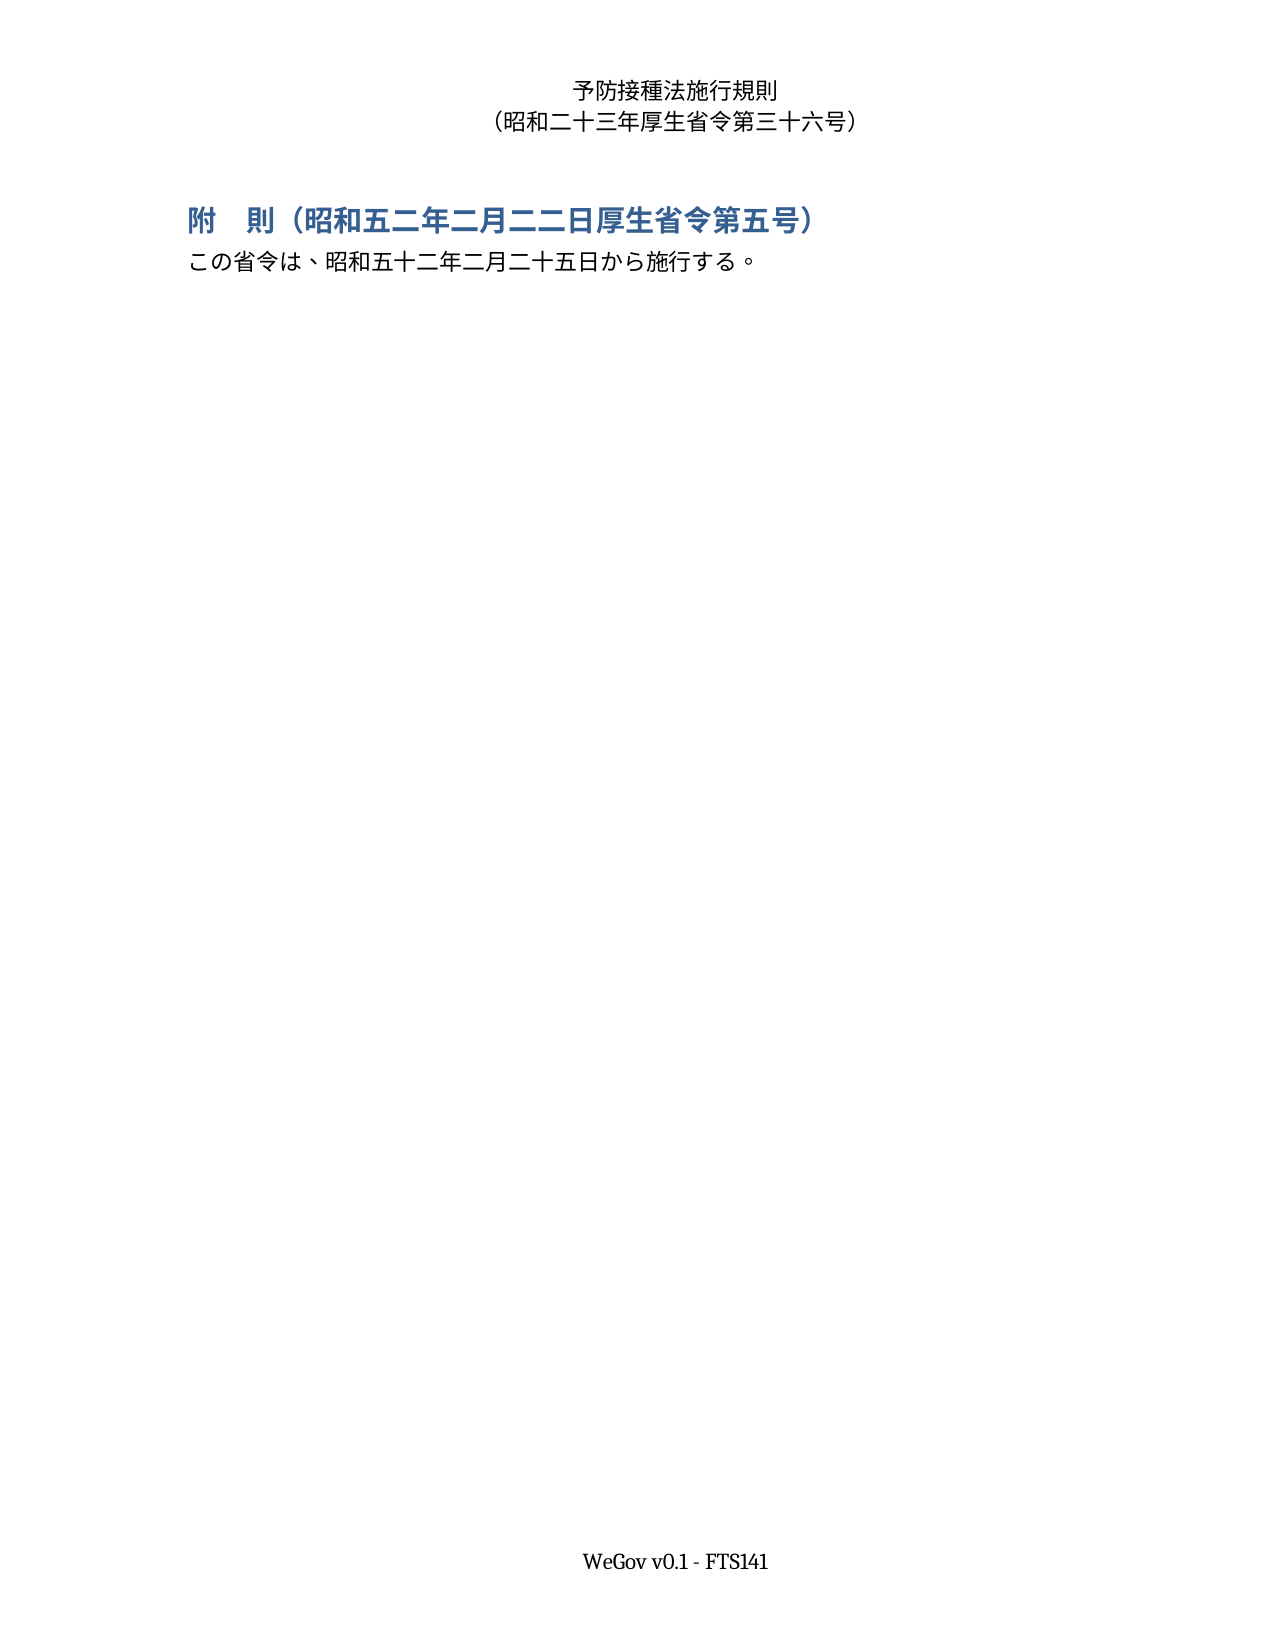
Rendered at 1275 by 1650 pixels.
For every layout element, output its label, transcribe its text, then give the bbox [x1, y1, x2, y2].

subtitle 附 則（昭和五二年二月二二日厚生省令第五号） [187, 200, 1087, 240]
text この省令は、昭和五十二年二月二十五日から施行する。 [187, 246, 1087, 277]
